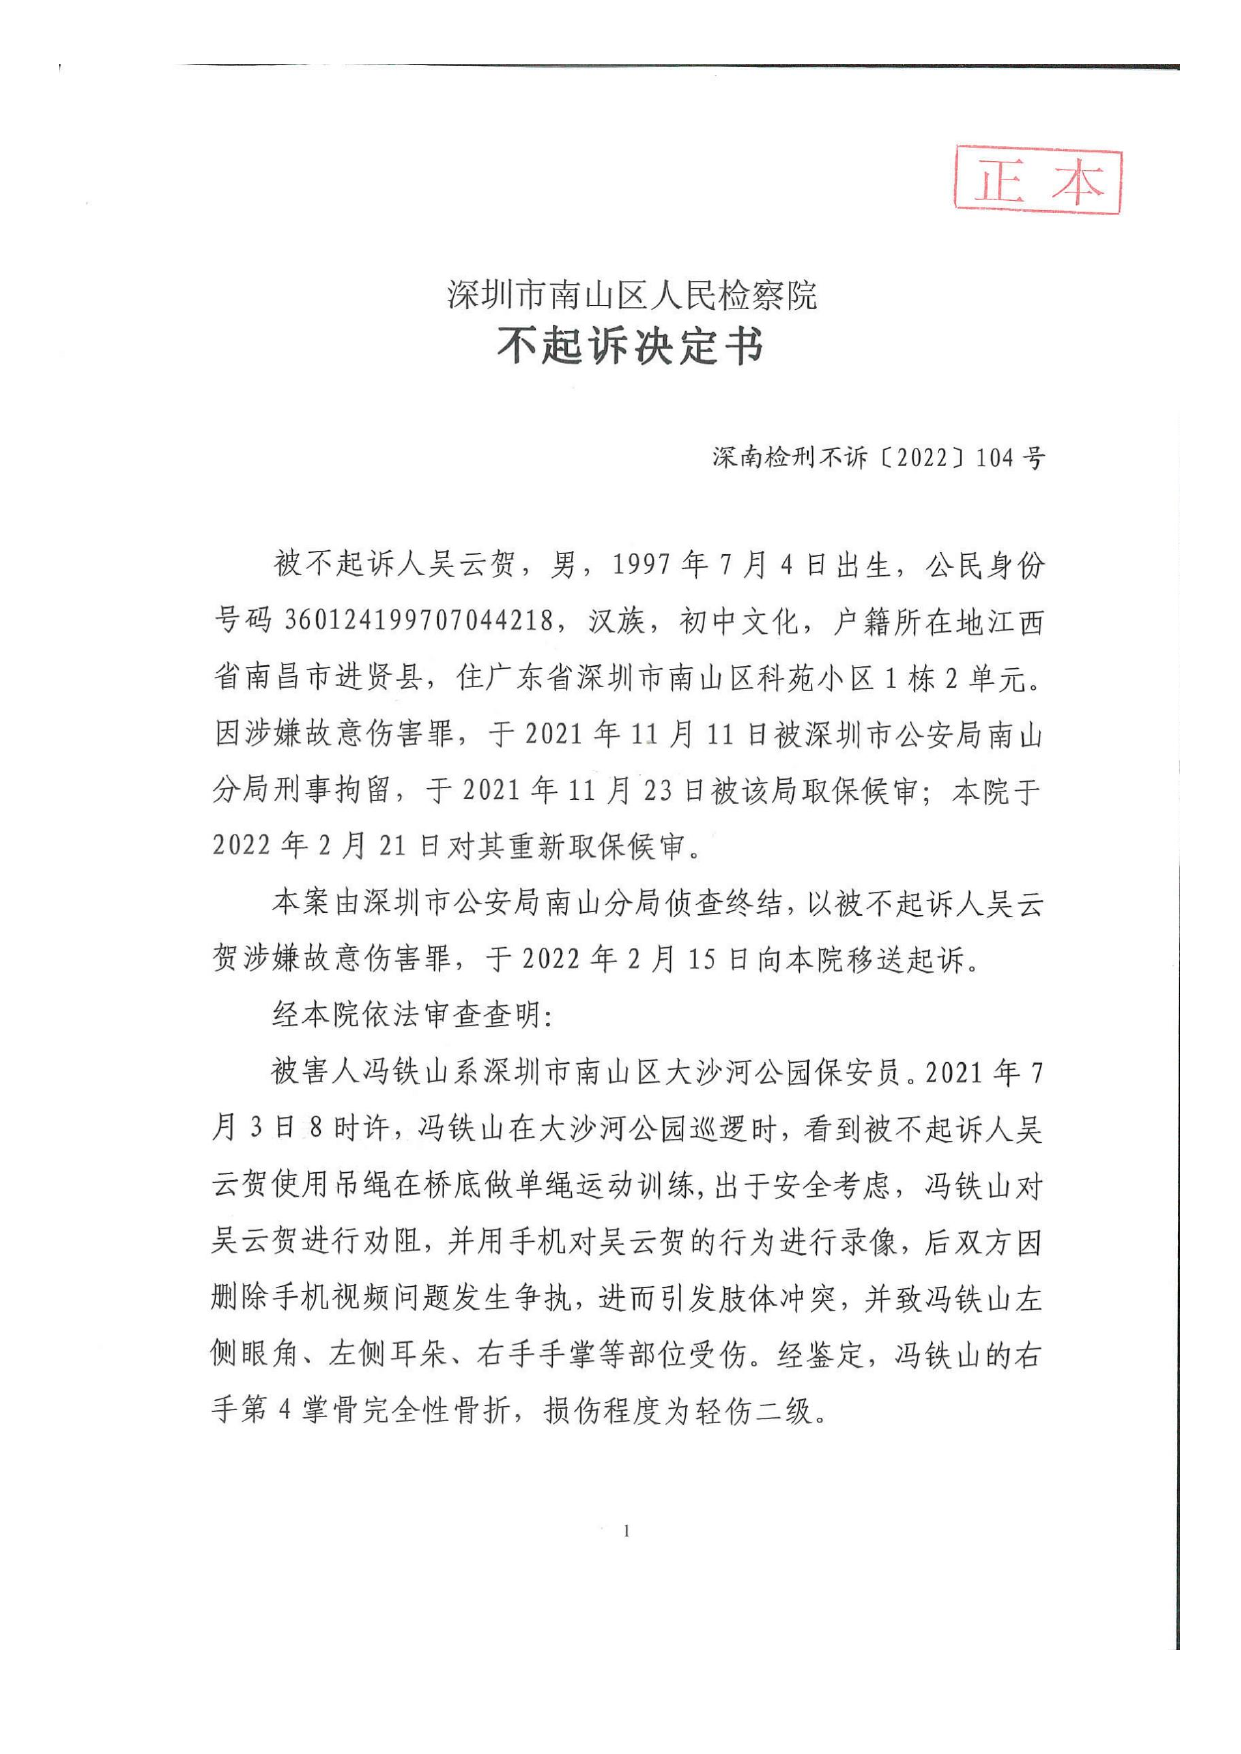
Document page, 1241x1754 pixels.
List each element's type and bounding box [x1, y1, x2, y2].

picture [59, 64, 1180, 1650]
